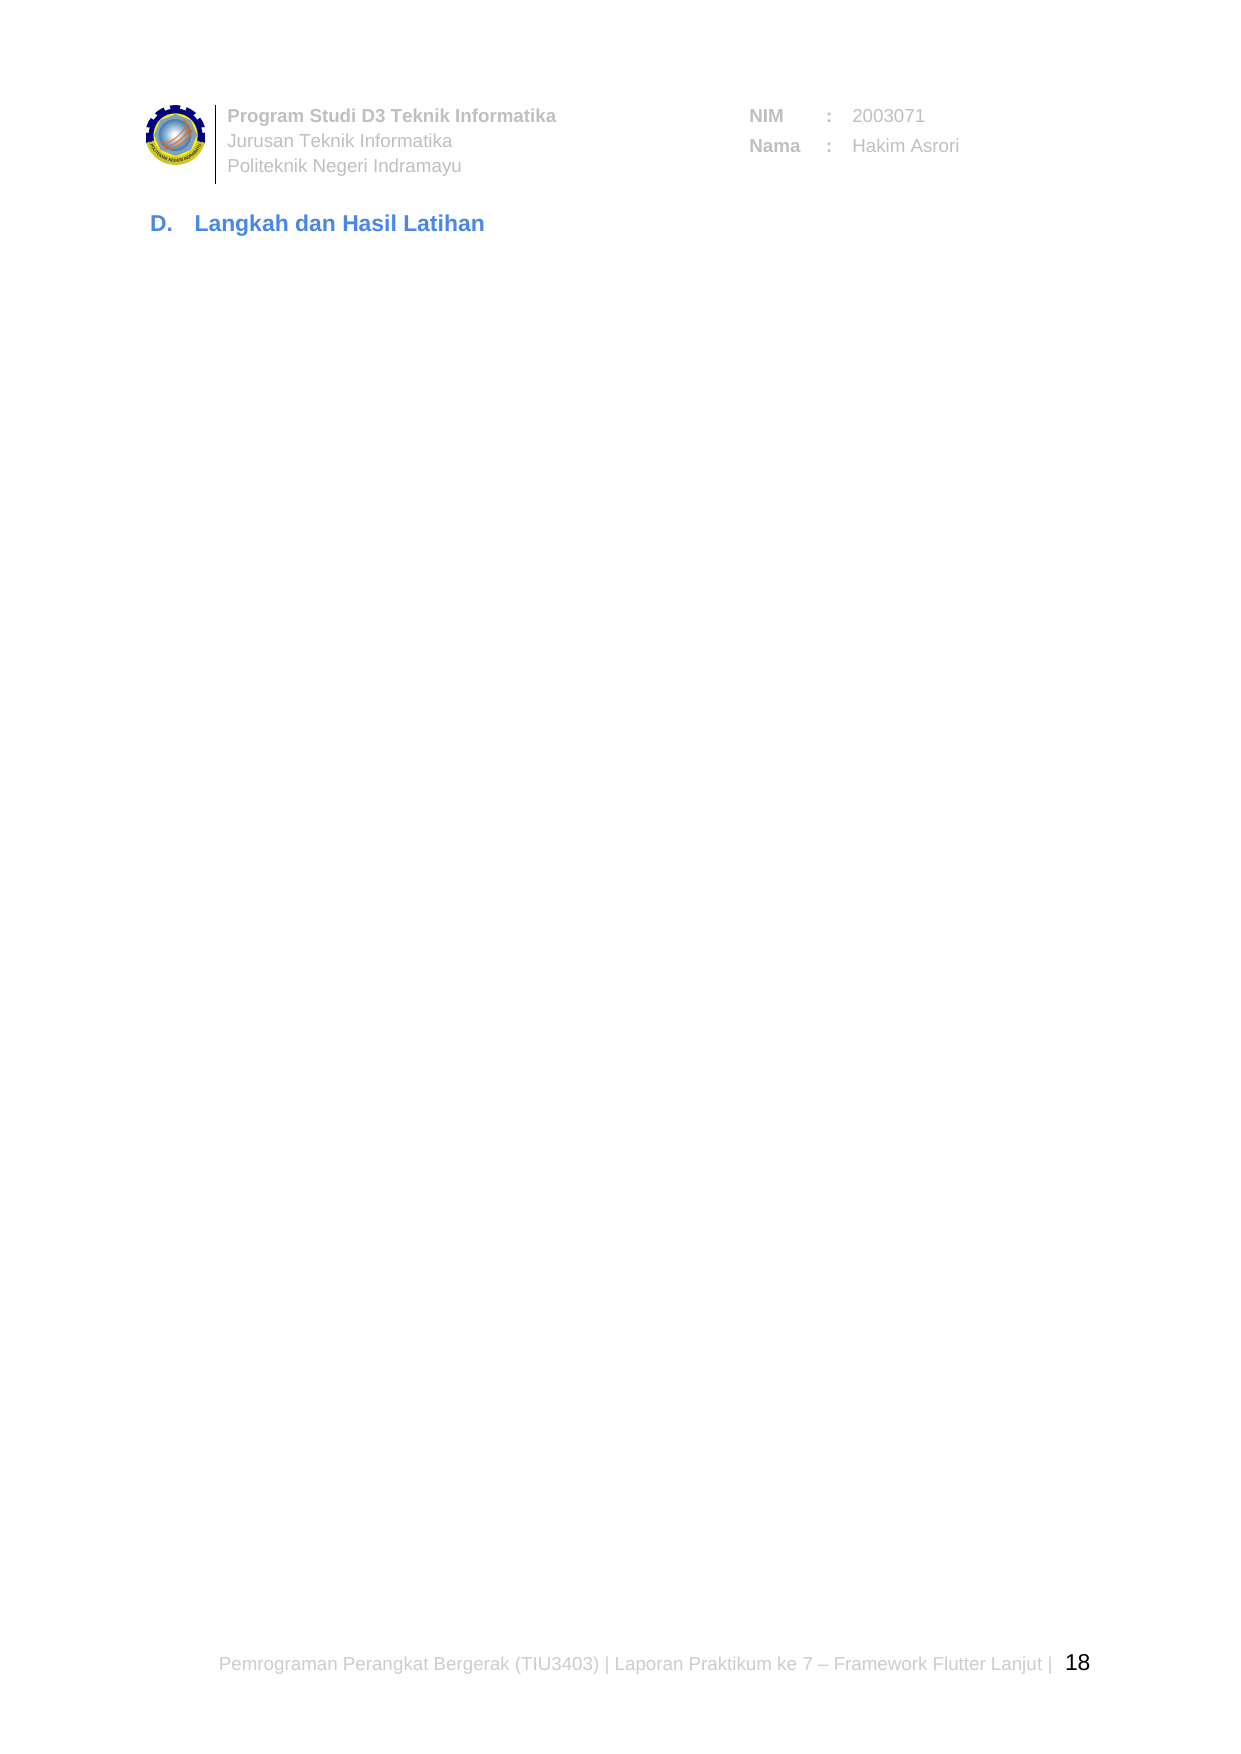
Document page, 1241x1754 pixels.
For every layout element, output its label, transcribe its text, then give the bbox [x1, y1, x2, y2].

list Langkah dan Hasil Latihan [150, 210, 1090, 237]
picture [146, 105, 205, 165]
